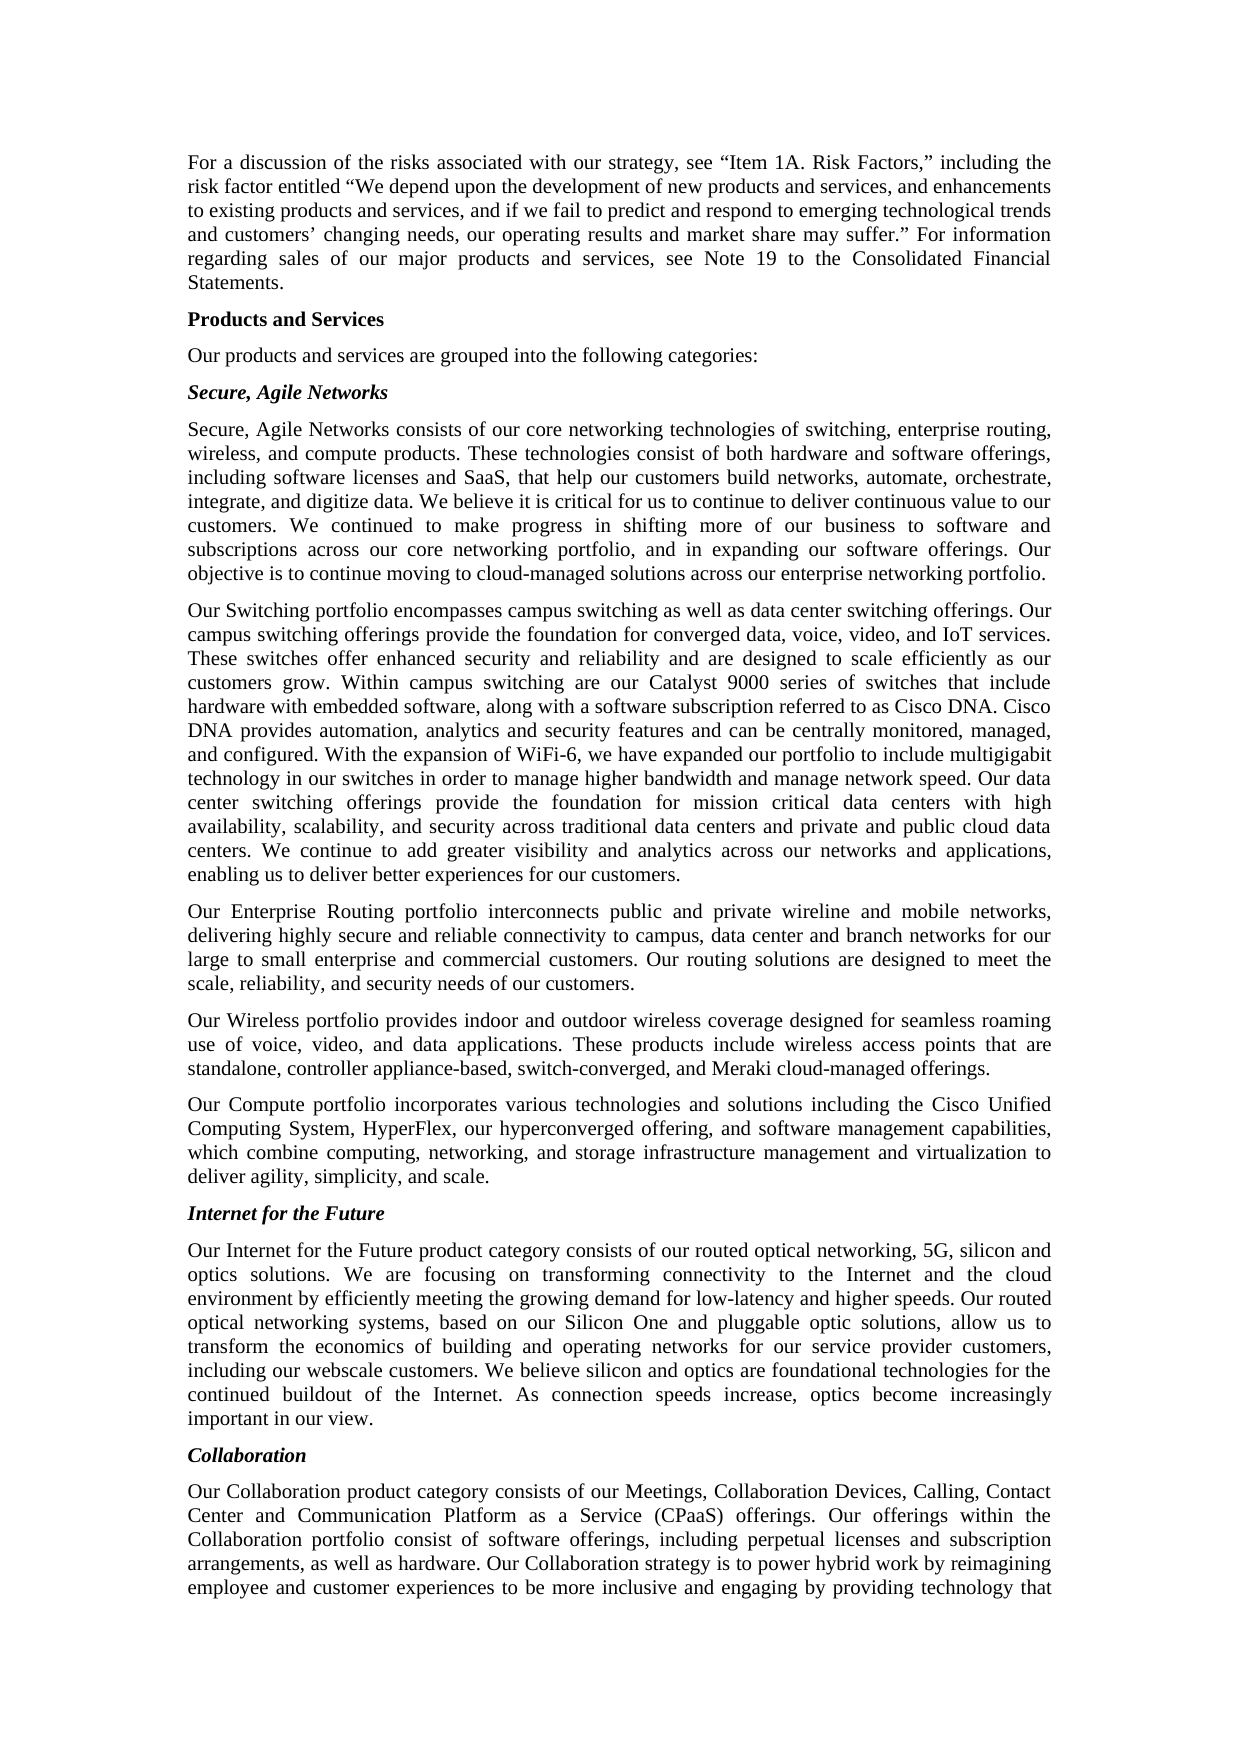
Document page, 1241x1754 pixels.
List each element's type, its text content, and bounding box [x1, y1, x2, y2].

text Secure, Agile Networks consists of our core networking technologies of switching, enterprise routing, wireless, and compute products. These technologies consist of both hardware and software offerings, including software licenses and SaaS, that help our customers build networks, automate, orchestrate, integrate, and digitize data. We believe it is critical for us to continue to deliver continuous value to our customers. We continued to make progress in shifting more of our business to software and subscriptions across our core networking portfolio, and in expanding our software offerings. Our objective is to continue moving to cloud-managed solutions across our enterprise networking portfolio. [187, 417, 1053, 585]
text Our Enterprise Routing portfolio interconnects public and private wireline and mobile networks, delivering highly secure and reliable connectivity to campus, data center and branch networks for our large to small enterprise and commercial customers. Our routing solutions are designed to meet the scale, reliability, and security needs of our customers. [187, 899, 1053, 995]
text Secure, Agile Networks [187, 380, 1053, 404]
text Our Wireless portfolio provides indoor and outdoor wireless coverage designed for seamless roaming use of voice, video, and data applications. These products include wireless access points that are standalone, controller appliance-based, switch-converged, and Meraki cloud-managed offerings. [187, 1007, 1053, 1080]
text Collaboration [187, 1442, 1053, 1467]
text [187, 1479, 1053, 1599]
text For a discussion of the risks associated with our strategy, see “Item 1A. Risk Factors,” including the risk factor entitled “We depend upon the development of new products and services, and enhancements to existing products and services, and if we fail to predict and respond to emerging technological trends and customers’ changing needs, our operating results and market share may suffer.” For information regarding sales of our major products and services, see Note 19 to the Consolidated Financial Statements. [187, 150, 1053, 294]
text Our Switching portfolio encompasses campus switching as well as data center switching offerings. Our campus switching offerings provide the foundation for converged data, voice, video, and IoT services. These switches offer enhanced security and reliability and are designed to scale efficiently as our customers grow. Within campus switching are our Catalyst 9000 series of switches that include hardware with embedded software, along with a software subscription referred to as Cisco DNA. Cisco DNA provides automation, analytics and security features and can be centrally monitored, managed, and configured. With the expansion of WiFi-6, we have expanded our portfolio to include multigigabit technology in our switches in order to manage higher bandwidth and manage network speed. Our data center switching offerings provide the foundation for mission critical data centers with high availability, scalability, and security across traditional data centers and private and public cloud data centers. We continue to add greater visibility and analytics across our networks and applications, enabling us to deliver better experiences for our customers. [187, 597, 1053, 886]
text Internet for the Future [187, 1201, 1053, 1225]
text Our products and services are grouped into the following categories: [187, 343, 1053, 367]
text Our Compute portfolio incorporates various technologies and solutions including the Cisco Unified Computing System, HyperFlex, our hyperconverged offering, and software management capabilities, which combine computing, networking, and storage infrastructure management and virtualization to deliver agility, simplicity, and scale. [187, 1092, 1053, 1188]
text Products and Services [187, 307, 1053, 331]
text Our Internet for the Future product category consists of our routed optical networking, 5G, silicon and optics solutions. We are focusing on transforming connectivity to the Internet and the cloud environment by efficiently meeting the growing demand for low-latency and higher speeds. Our routed optical networking systems, based on our Silicon One and pluggable optic solutions, allow us to transform the economics of building and operating networks for our service provider customers, including our webscale customers. We believe silicon and optics are foundational technologies for the continued buildout of the Internet. As connection speeds increase, optics become increasingly important in our view. [187, 1237, 1053, 1430]
